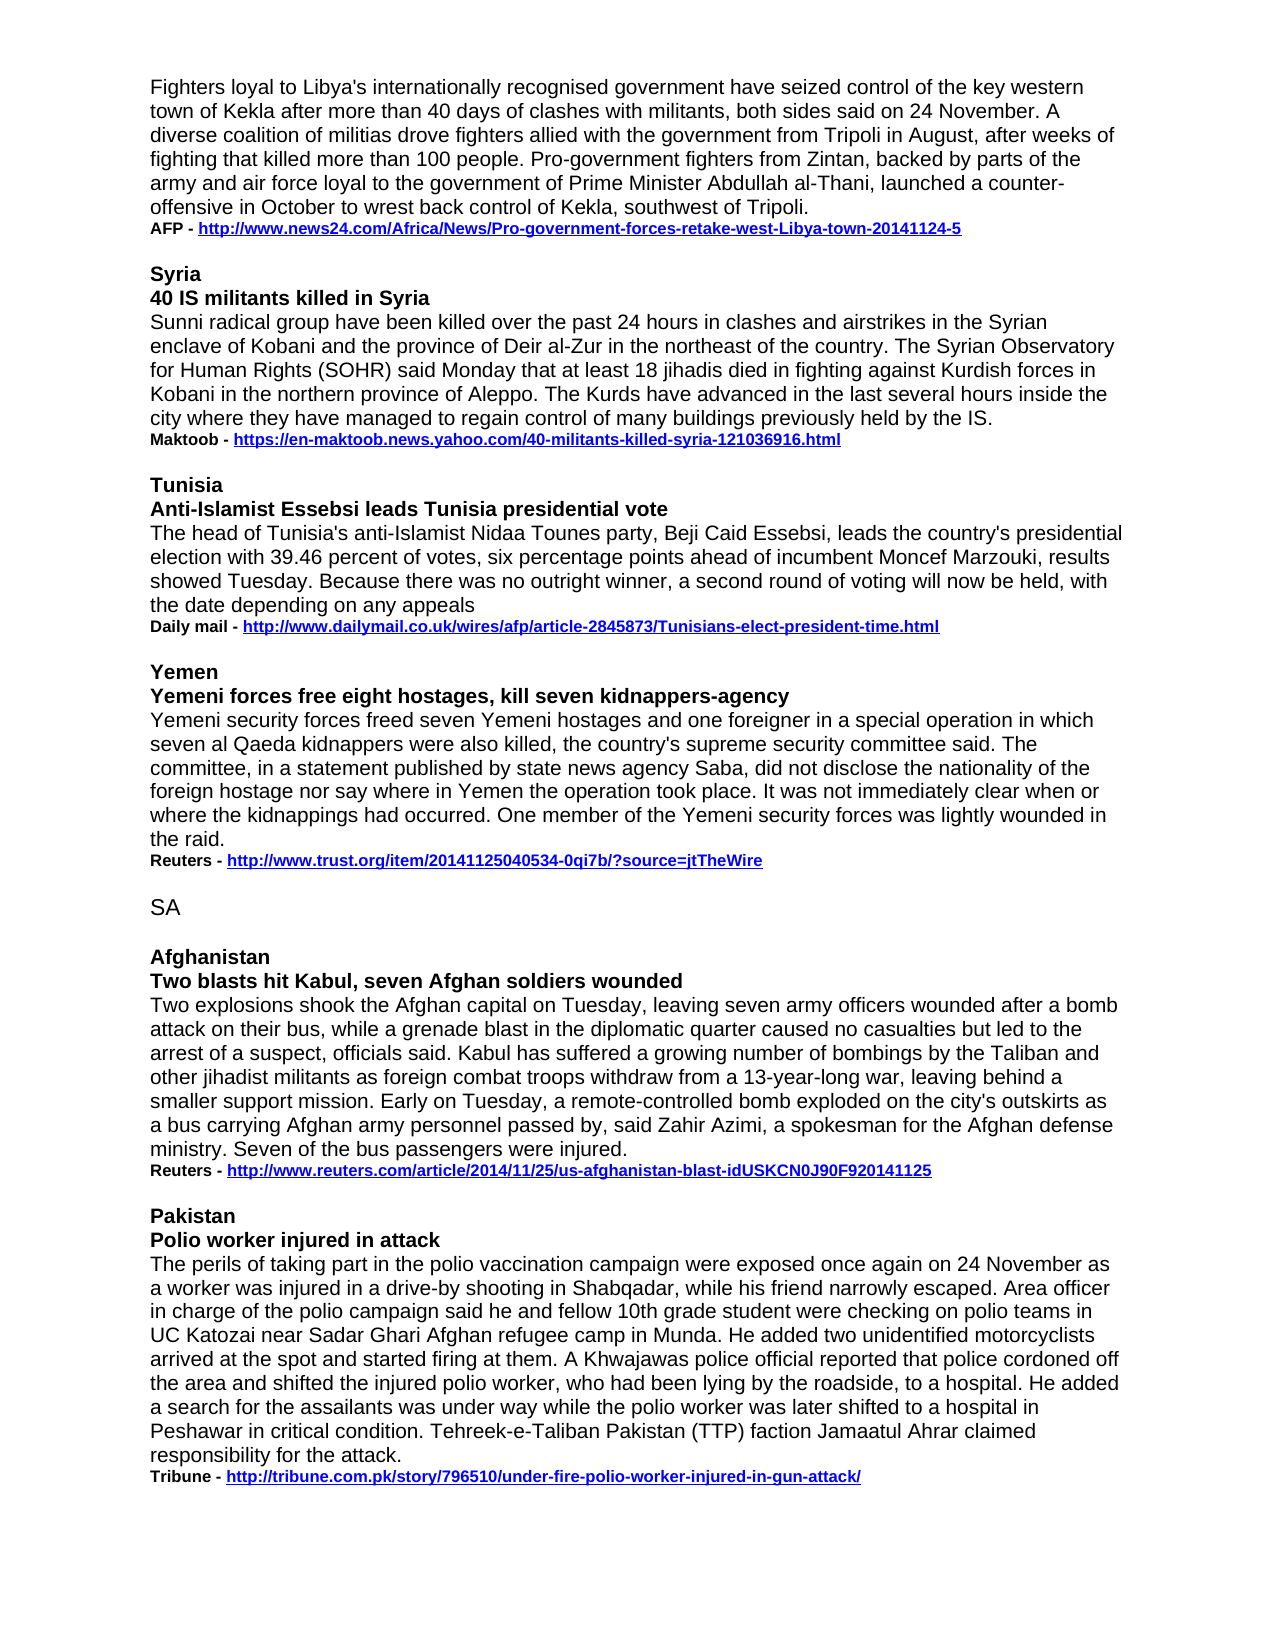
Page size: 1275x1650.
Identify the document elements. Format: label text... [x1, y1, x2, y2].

text Reuters - http://www.trust.org/item/20141125040534-0qi7b/?source=jtTheWire [150, 851, 1125, 870]
text Afghanistan [150, 945, 1125, 969]
text Yemeni forces free eight hostages, kill seven kidnappers-agency [150, 683, 1125, 707]
text Sunni radical group have been killed over the past 24 hours in clashes and airstrikes in the Syrian enclave of Kobani and the province of Deir al-Zur in the northeast of the country. The Syrian Observatory for Human Rights (SOHR) said Monday that at least 18 jihadis died in fighting against Kurdish forces in Kobani in the northern province of Aleppo. The Kurds have advanced in the last several hours inside the city where they have managed to regain control of many buildings previously held by the IS. [150, 310, 1125, 429]
text Anti-Islamist Essebsi leads Tunisia presidential vote [150, 497, 1125, 521]
text Tunisia [150, 473, 1125, 497]
text Polio worker injured in attack [150, 1227, 1125, 1251]
text Syria [150, 262, 1125, 286]
text Pakistan [150, 1203, 1125, 1227]
text Tribune - http://tribune.com.pk/story/796510/under-fire-polio-worker-injured-in-gun-attack/ [150, 1467, 1125, 1486]
text Fighters loyal to Libya's internationally recognised government have seized control of the key western town of Kekla after more than 40 days of clashes with militants, both sides said on 24 November. A diverse coalition of militias drove fighters allied with the government from Tripoli in August, after weeks of fighting that killed more than 100 people. Pro-government fighters from Zintan, backed by parts of the army and air force loyal to the government of Prime Minister Abdullah al-Thani, launched a counter-offensive in October to wrest back control of Kekla, southwest of Tripoli. [150, 75, 1125, 219]
text Two blasts hit Kabul, seven Afghan soldiers wounded [150, 969, 1125, 993]
text AFP - http://www.news24.com/Africa/News/Pro-government-forces-retake-west-Libya-town-20141124-5 [150, 219, 1125, 238]
text The head of Tunisia's anti-Islamist Nidaa Tounes party, Beji Caid Essebsi, leads the country's presidential election with 39.46 percent of votes, six percentage points ahead of incumbent Moncef Marzouki, results showed Tuesday. Because there was no outright winner, a second round of voting will now be held, with the date depending on any appeals [150, 521, 1125, 616]
text 40 IS militants killed in Syria [150, 286, 1125, 310]
text Yemeni security forces freed seven Yemeni hostages and one foreigner in a special operation in which seven al Qaeda kidnappers were also killed, the country's supreme security committee said. The committee, in a statement published by state news agency Saba, did not disclose the nationality of the foreign hostage nor say where in Yemen the operation took place. It was not immediately clear when or where the kidnappings had occurred. One member of the Yemeni security forces was lightly wounded in the raid. [150, 707, 1125, 851]
text Two explosions shook the Afghan capital on Tuesday, leaving seven army officers wounded after a bomb attack on their bus, while a grenade blast in the diplomatic quarter caused no casualties but led to the arrest of a suspect, officials said. Kabul has suffered a growing number of bombings by the Taliban and other jihadist militants as foreign combat troops withdraw from a 13-year-long war, leaving behind a smaller support mission. Early on Tuesday, a remote-controlled bomb exploded on the city's outskirts as a bus carrying Afghan army personnel passed by, said Zahir Azimi, a spokesman for the Afghan defense ministry. Seven of the bus passengers were injured. [150, 993, 1125, 1160]
text Maktoob - https://en-maktoob.news.yahoo.com/40-militants-killed-syria-121036916.html [150, 429, 1125, 449]
text Daily mail - http://www.dailymail.co.uk/wires/afp/article-2845873/Tunisians-elect-president-time.html [150, 616, 1125, 636]
text Yemen [150, 659, 1125, 683]
text SA [150, 894, 1125, 921]
text Reuters - http://www.reuters.com/article/2014/11/25/us-afghanistan-blast-idUSKCN0J90F920141125 [150, 1160, 1125, 1179]
text The perils of taking part in the polio vaccination campaign were exposed once again on 24 November as a worker was injured in a drive-by shooting in Shabqadar, while his friend narrowly escaped. Area officer in charge of the polio campaign said he and fellow 10th grade student were checking on polio teams in UC Katozai near Sadar Ghari Afghan refugee camp in Munda. He added two unidentified motorcyclists arrived at the spot and started firing at them. A Khwajawas police official reported that police cordoned off the area and shifted the injured polio worker, who had been lying by the roadside, to a hospital. He added a search for the assailants was under way while the polio worker was later shifted to a hospital in Peshawar in critical condition. Tehreek-e-Taliban Pakistan (TTP) faction Jamaatul Ahrar claimed responsibility for the attack. [150, 1251, 1125, 1467]
